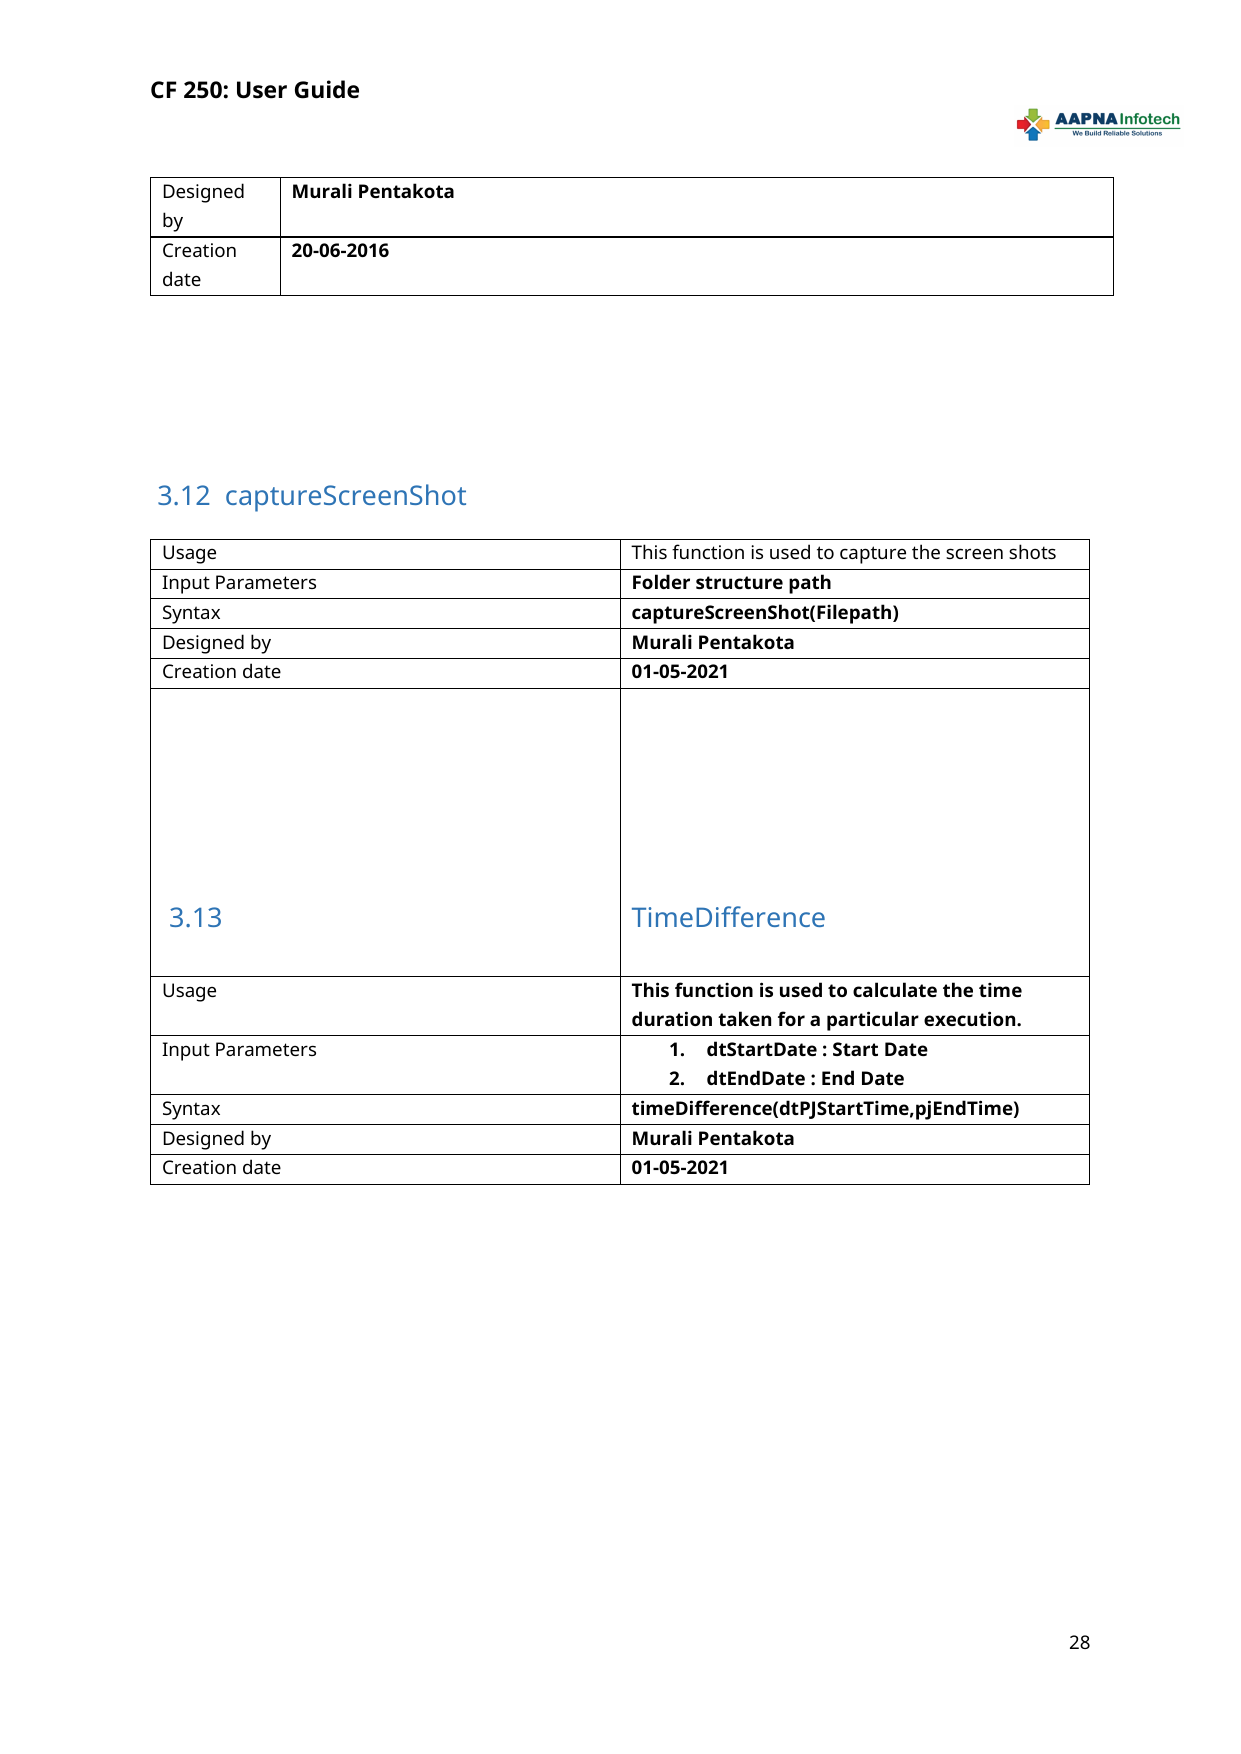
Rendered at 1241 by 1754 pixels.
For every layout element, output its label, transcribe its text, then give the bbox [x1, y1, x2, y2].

picture [1014, 105, 1184, 147]
table_cell Murali Pentakota [281, 178, 1113, 236]
table_cell 01-05-2021 [621, 1155, 1089, 1183]
table_cell Syntax [151, 599, 620, 628]
table_cell Input Parameters [151, 570, 620, 598]
table_cell Designed by [151, 178, 280, 236]
table_cell TimeDifference [621, 689, 1089, 976]
subtitle 3.12 captureScreenShot [150, 476, 1090, 513]
table_cell 01-05-2021 [621, 659, 1089, 688]
table_cell This function is used to calculate the time duration taken for a particular execution. [621, 977, 1089, 1035]
table_cell Designed by [151, 629, 620, 658]
table_cell Murali Pentakota [621, 1125, 1089, 1154]
table_cell Folder structure path [621, 570, 1089, 598]
table_cell captureScreenShot(Filepath) [621, 599, 1089, 628]
table_cell Creation date [151, 238, 280, 295]
table_cell 20-06-2016 [281, 238, 1113, 295]
table_cell Creation date [151, 1155, 620, 1183]
table_header This function is used to capture the screen shots [621, 540, 1089, 568]
table_cell Syntax [151, 1095, 620, 1124]
table_cell dtStartDate : Start Date dtEndDate : End Date [621, 1036, 1089, 1094]
table_header Usage [151, 540, 620, 568]
table_cell Creation date [151, 659, 620, 688]
table_cell 3.13 [151, 689, 620, 976]
table_cell Murali Pentakota [621, 629, 1089, 658]
table_cell timeDifference(dtPJStartTime,pjEndTime) [621, 1095, 1089, 1124]
table_cell Usage [151, 977, 620, 1035]
table_cell Input Parameters [151, 1036, 620, 1094]
table_cell Designed by [151, 1125, 620, 1154]
